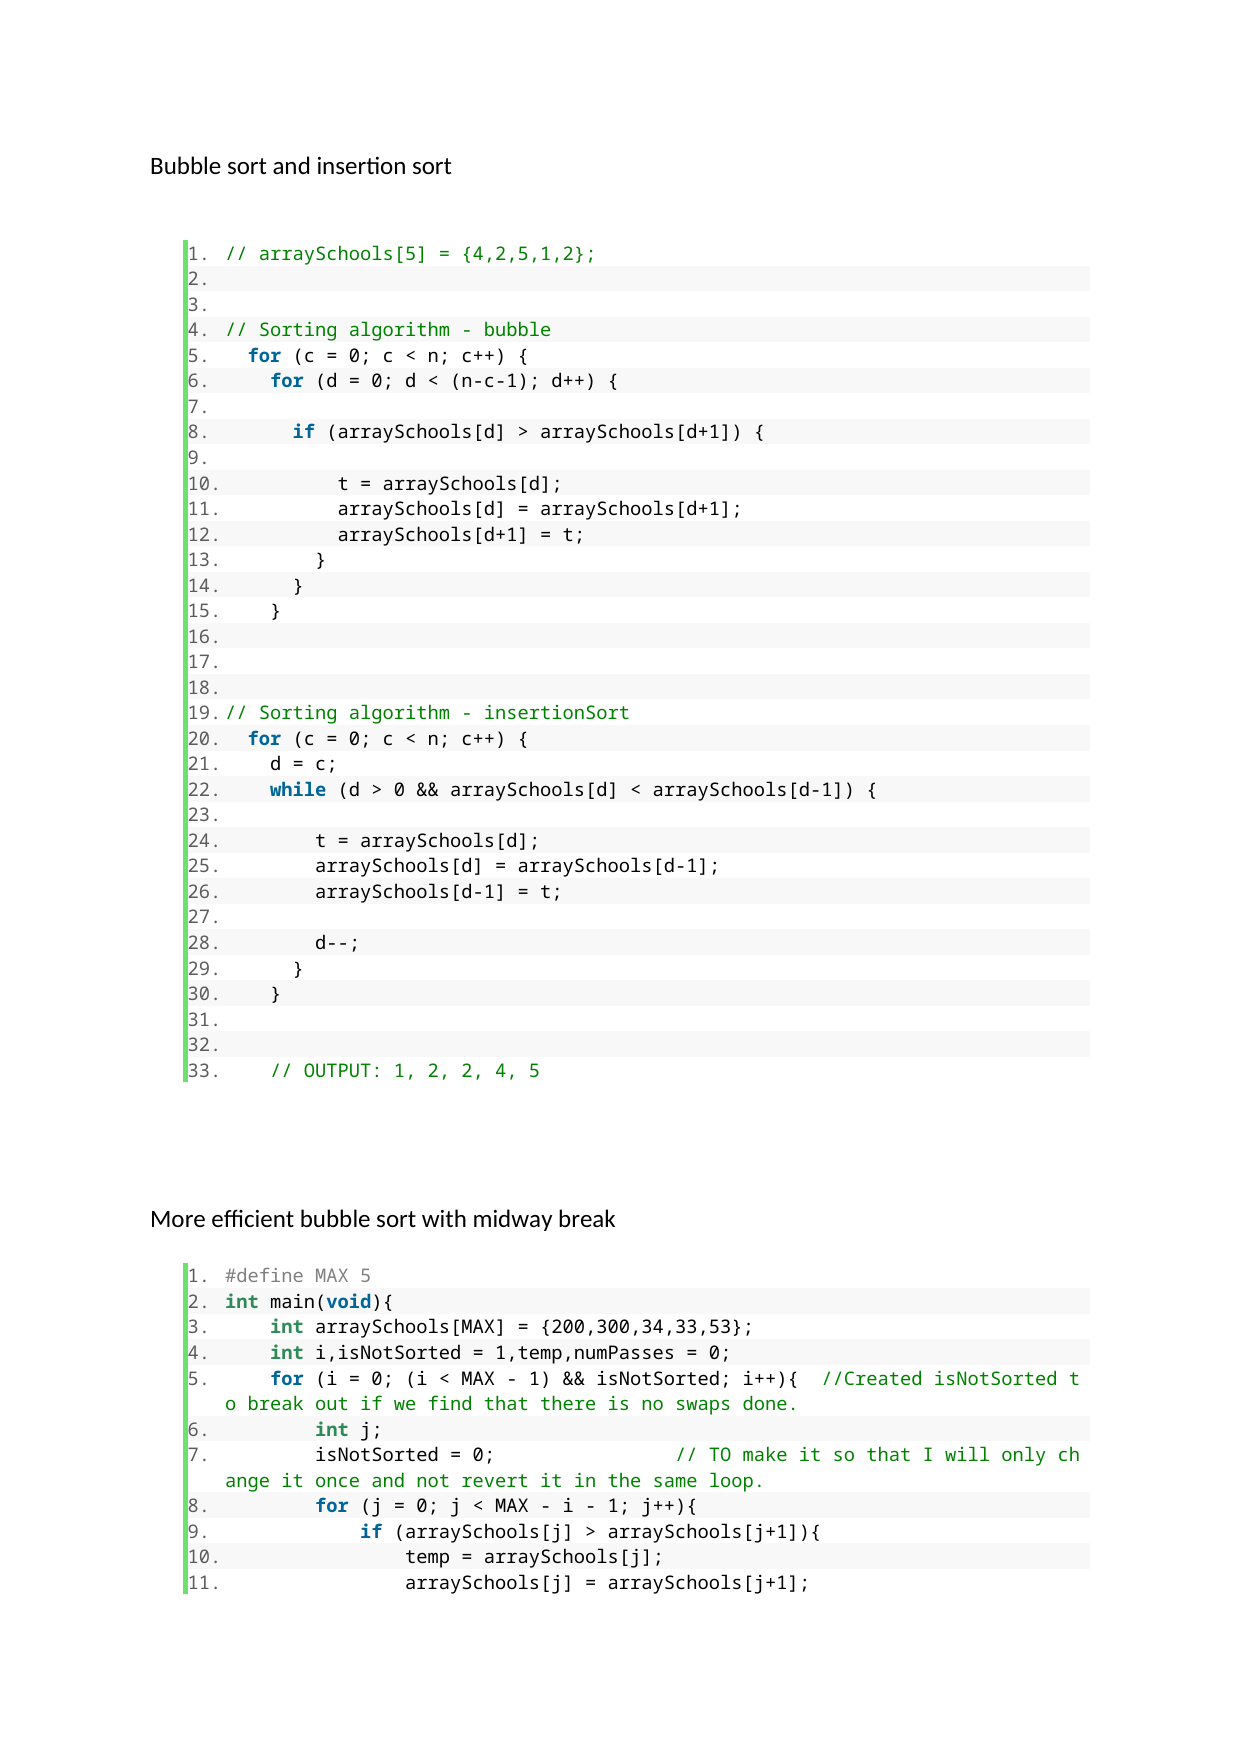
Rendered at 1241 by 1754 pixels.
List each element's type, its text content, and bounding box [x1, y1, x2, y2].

list for (c = 0; c < n; c++) { [188, 342, 1090, 368]
list arraySchools[d] = arraySchools[d+1]; [188, 495, 1090, 521]
list // OUTPUT: 1, 2, 2, 4, 5 [188, 1057, 1090, 1082]
list if (arraySchools[d] > arraySchools[d+1]) { [188, 419, 1090, 444]
list #define MAX 5 [188, 1263, 1090, 1288]
list // arraySchools[5] = {4,2,5,1,2}; [188, 240, 1090, 266]
list while (d > 0 && arraySchools[d] < arraySchools[d-1]) { [188, 776, 1090, 802]
list if (arraySchools[j] > arraySchools[j+1]){ [188, 1518, 1090, 1543]
list temp = arraySchools[j]; [188, 1543, 1090, 1569]
list arraySchools[j] = arraySchools[j+1]; [188, 1569, 1090, 1594]
list } [188, 955, 1090, 980]
list arraySchools[d+1] = t; [188, 521, 1090, 546]
list t = arraySchools[d]; [188, 827, 1090, 853]
list for (d = 0; d < (n-c-1); d++) { [188, 368, 1090, 393]
list int j; [188, 1416, 1090, 1441]
list } [188, 546, 1090, 572]
list // Sorting algorithm - bubble [188, 317, 1090, 342]
list arraySchools[d-1] = t; [188, 878, 1090, 904]
list int main(void){ [188, 1288, 1090, 1314]
text Bubble sort and insertion sort [150, 150, 1090, 181]
list d = c; [188, 751, 1090, 776]
list for (c = 0; c < n; c++) { [188, 725, 1090, 751]
list d--; [188, 929, 1090, 955]
list } [188, 597, 1090, 623]
list } [188, 572, 1090, 597]
list for (j = 0; j < MAX - i - 1; j++){ [188, 1492, 1090, 1518]
list } [188, 980, 1090, 1006]
text More efficient bubble sort with midway break [150, 1203, 1090, 1234]
list int arraySchools[MAX] = {200,300,34,33,53}; [188, 1314, 1090, 1339]
list for (i = 0; (i < MAX - 1) && isNotSorted; i++){ //Created isNotSorted to break out if we find that there is no swaps done. [188, 1365, 1090, 1416]
list arraySchools[d] = arraySchools[d-1]; [188, 853, 1090, 878]
list // Sorting algorithm - insertionSort [188, 699, 1090, 725]
list isNotSorted = 0; // TO make it so that I will only change it once and not revert it in the same loop. [188, 1441, 1090, 1492]
list int i,isNotSorted = 1,temp,numPasses = 0; [188, 1339, 1090, 1365]
list t = arraySchools[d]; [188, 470, 1090, 495]
